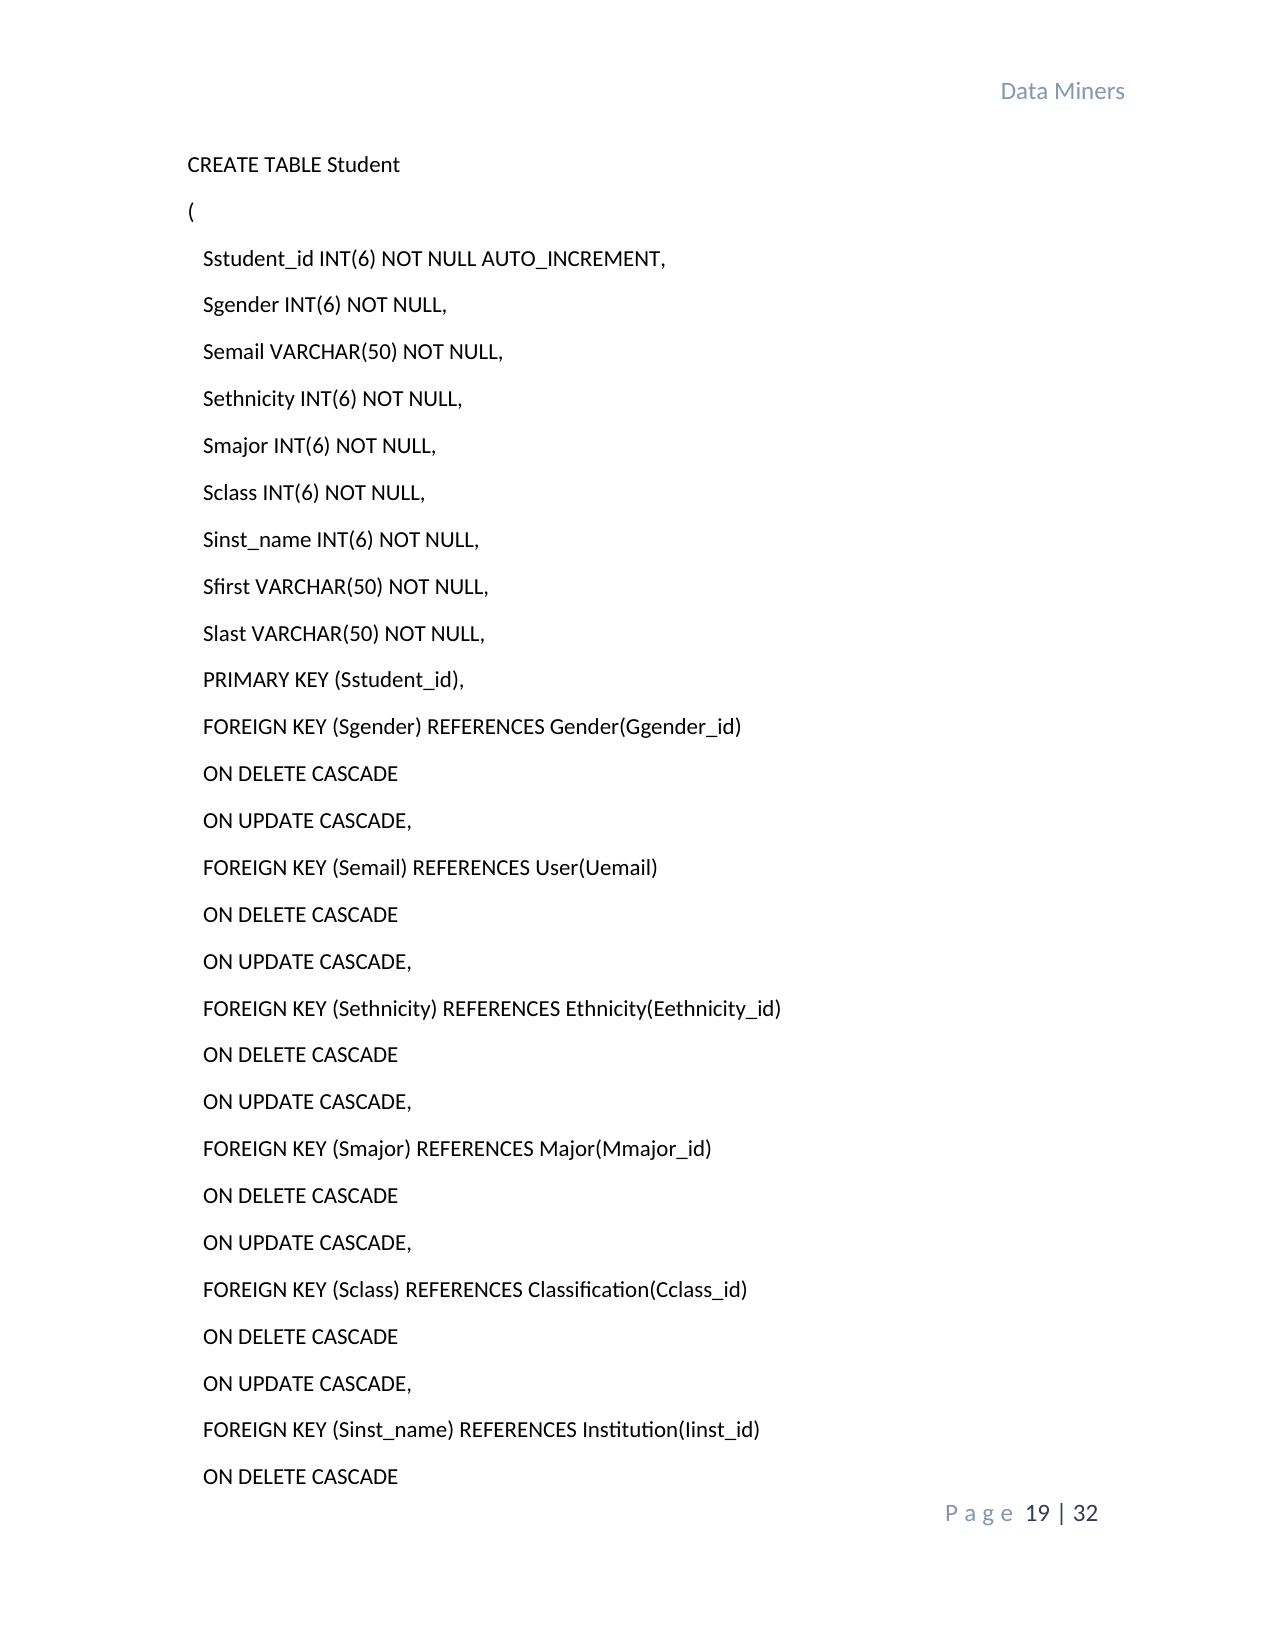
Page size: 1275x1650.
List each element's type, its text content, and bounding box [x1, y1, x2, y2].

text ON UPDATE CASCADE, [187, 947, 1125, 975]
text FOREIGN KEY (Sethnicity) REFERENCES Ethnicity(Eethnicity_id) [187, 994, 1125, 1022]
text PRIMARY KEY (Sstudent_id), [187, 666, 1125, 694]
text FOREIGN KEY (Smajor) REFERENCES Major(Mmajor_id) [187, 1134, 1125, 1162]
text ON UPDATE CASCADE, [187, 1369, 1125, 1397]
text Sclass INT(6) NOT NULL, [187, 478, 1125, 506]
text Slast VARCHAR(50) NOT NULL, [187, 619, 1125, 647]
text FOREIGN KEY (Sgender) REFERENCES Gender(Ggender_id) [187, 712, 1125, 741]
text ON DELETE CASCADE [187, 759, 1125, 787]
text FOREIGN KEY (Sinst_name) REFERENCES Institution(Iinst_id) [187, 1416, 1125, 1444]
text ON DELETE CASCADE [187, 900, 1125, 928]
text Sgender INT(6) NOT NULL, [187, 291, 1125, 319]
text ON UPDATE CASCADE, [187, 1087, 1125, 1116]
text ON UPDATE CASCADE, [187, 806, 1125, 834]
text ON DELETE CASCADE [187, 1322, 1125, 1350]
text Smajor INT(6) NOT NULL, [187, 431, 1125, 459]
text ON DELETE CASCADE [187, 1041, 1125, 1069]
text Sfirst VARCHAR(50) NOT NULL, [187, 572, 1125, 600]
text ON UPDATE CASCADE, [187, 1228, 1125, 1256]
text Sinst_name INT(6) NOT NULL, [187, 525, 1125, 553]
text Semail VARCHAR(50) NOT NULL, [187, 337, 1125, 366]
text CREATE TABLE Student [187, 150, 1125, 178]
text ON DELETE CASCADE [187, 1462, 1125, 1491]
text Sethnicity INT(6) NOT NULL, [187, 384, 1125, 412]
text FOREIGN KEY (Sclass) REFERENCES Classification(Cclass_id) [187, 1275, 1125, 1303]
text ( [187, 197, 1125, 225]
text FOREIGN KEY (Semail) REFERENCES User(Uemail) [187, 853, 1125, 881]
text ON DELETE CASCADE [187, 1181, 1125, 1209]
text Sstudent_id INT(6) NOT NULL AUTO_INCREMENT, [187, 244, 1125, 272]
